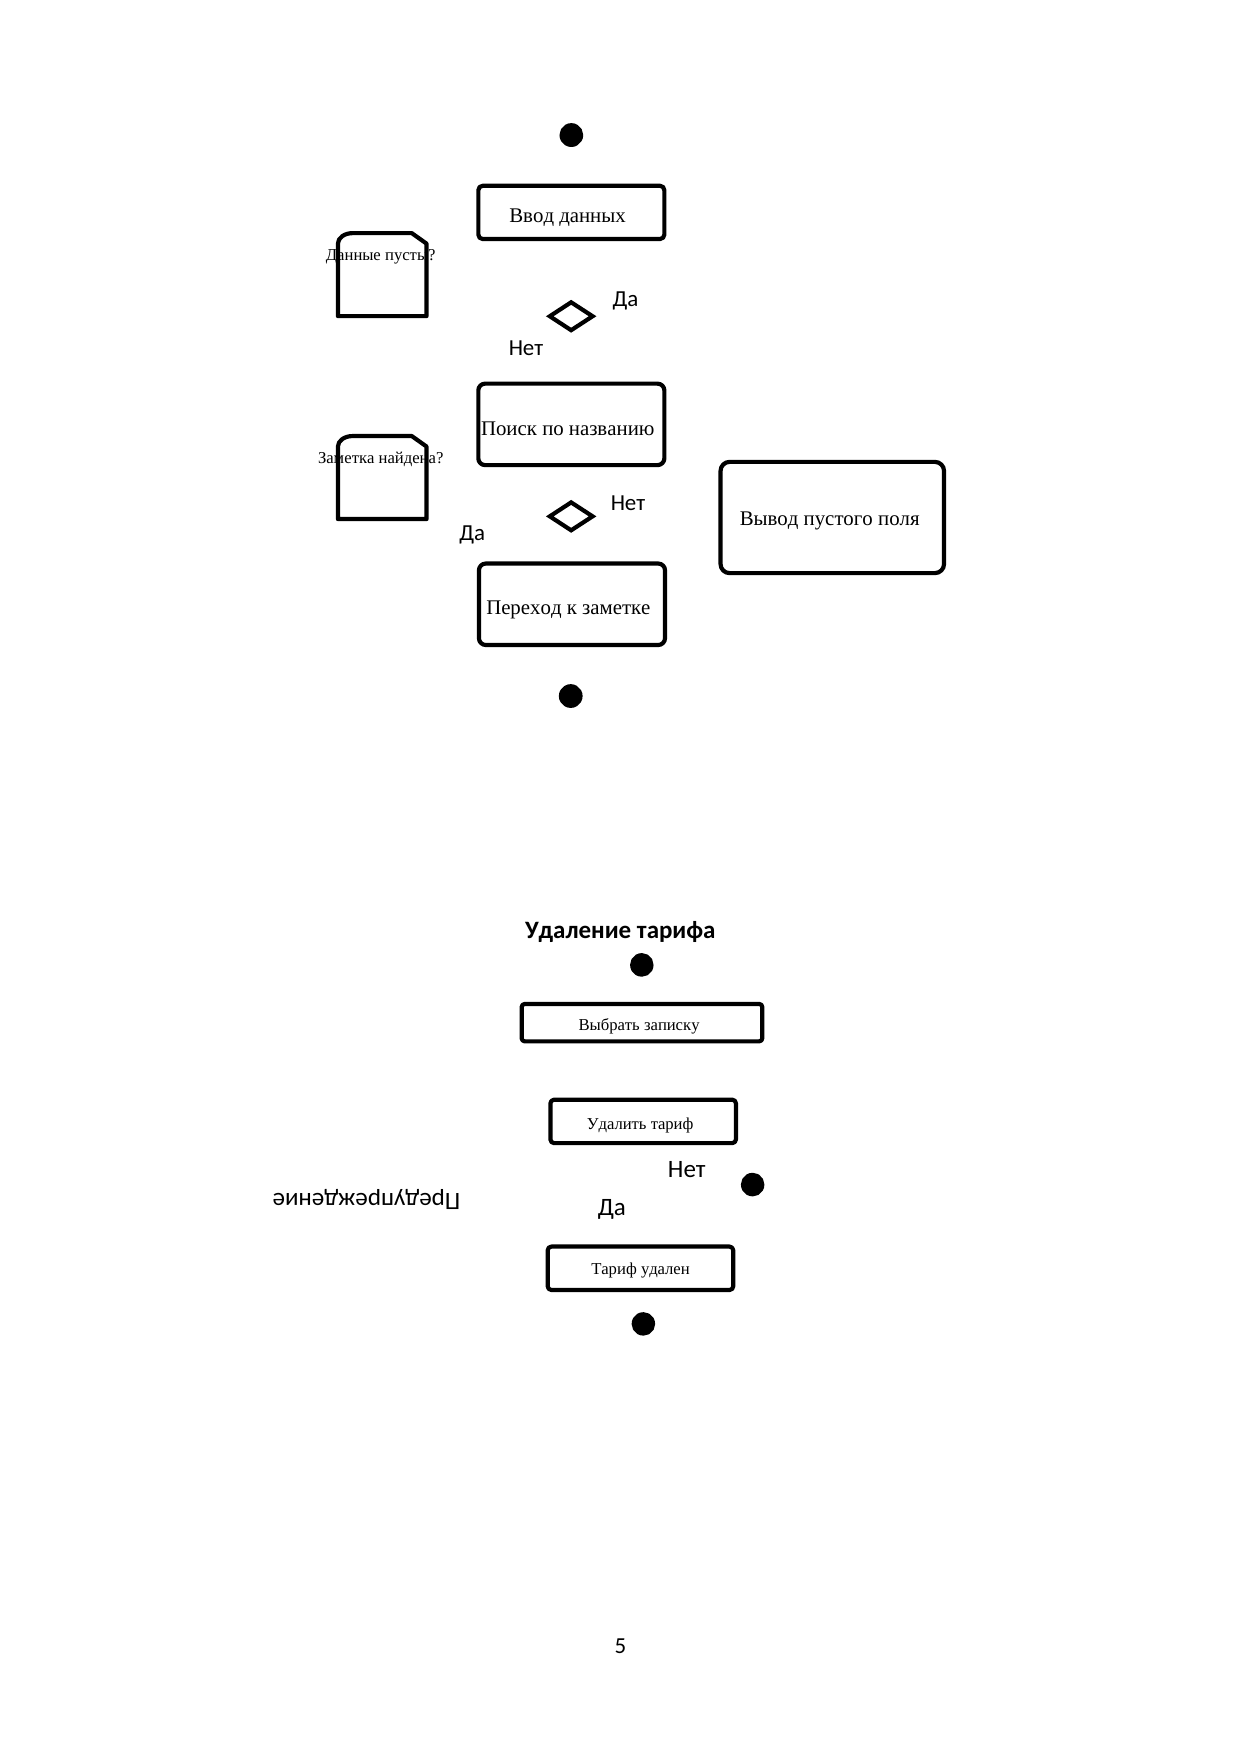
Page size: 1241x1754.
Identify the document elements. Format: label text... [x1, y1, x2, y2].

text Удаление тарифа [118, 914, 1122, 945]
